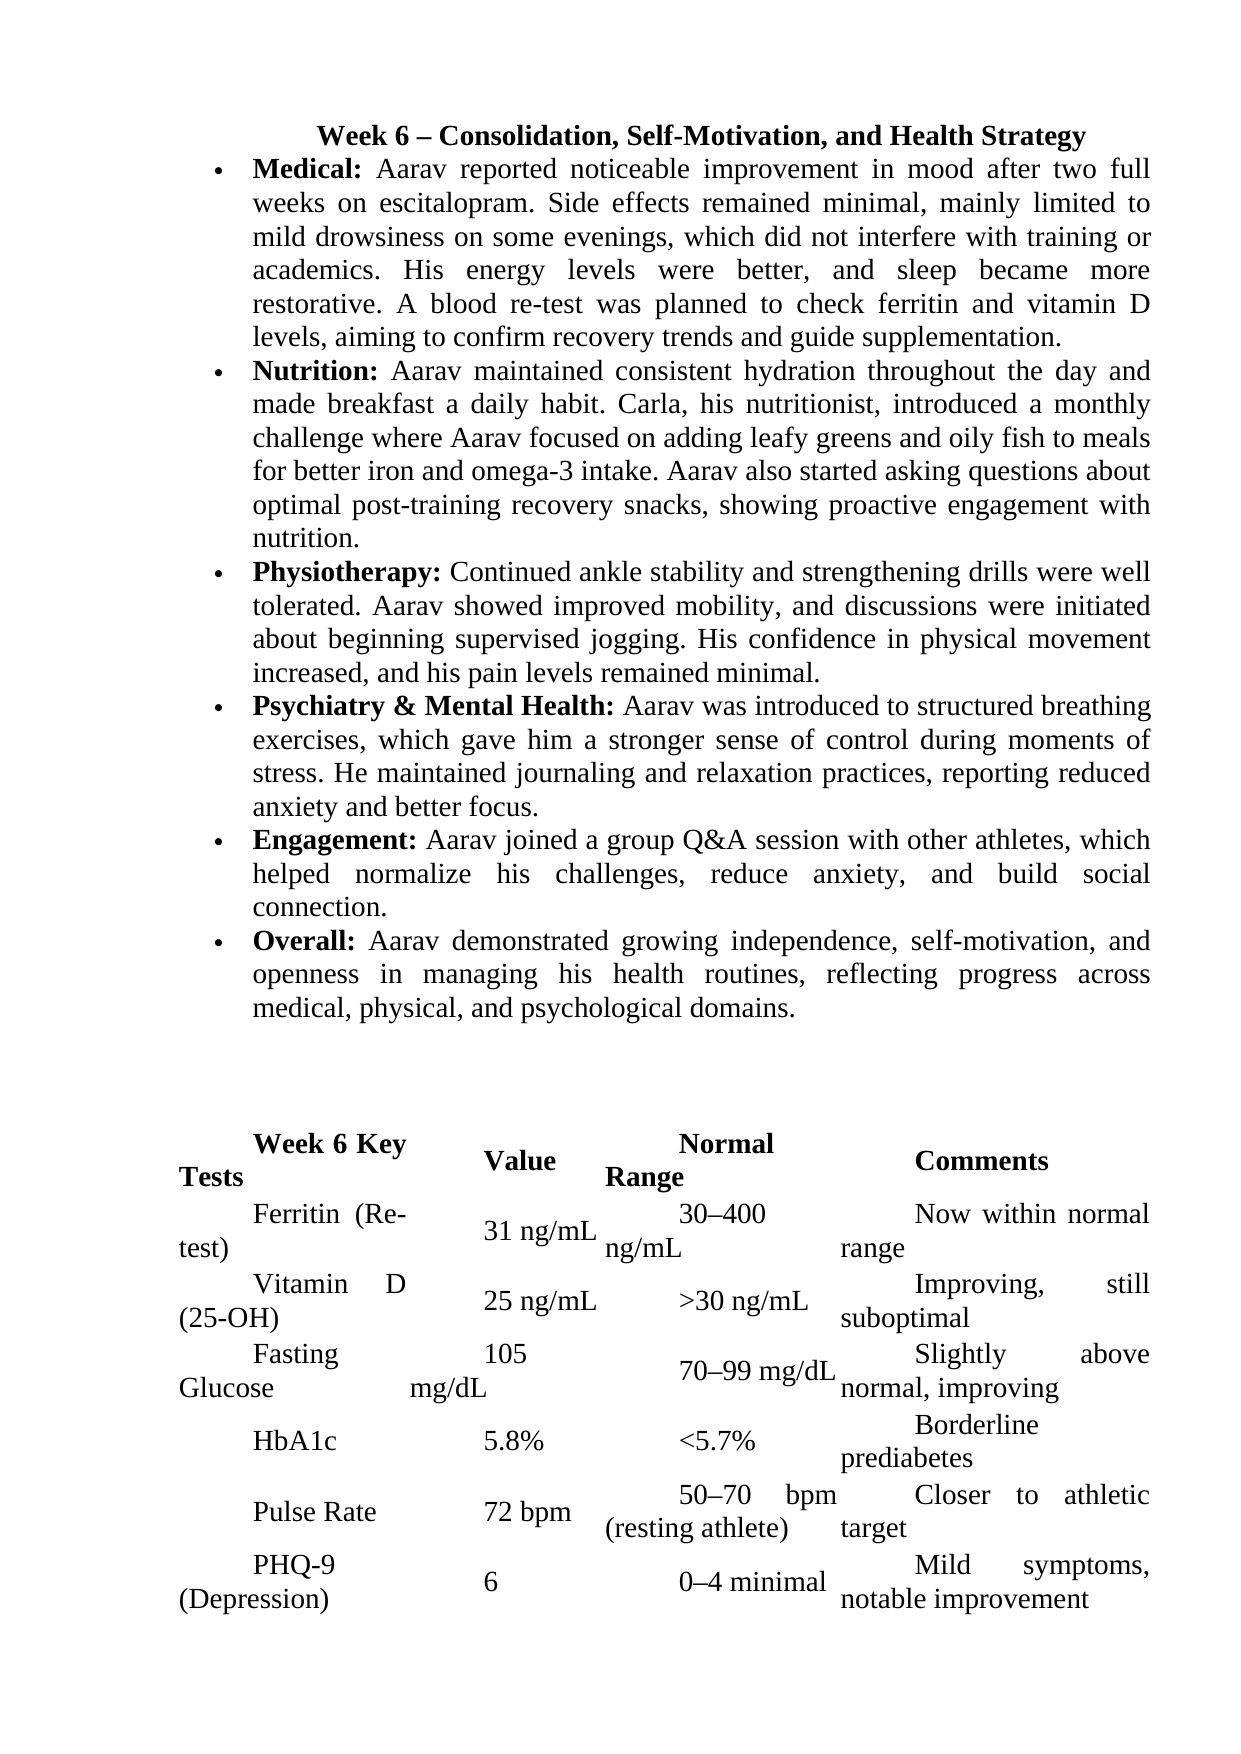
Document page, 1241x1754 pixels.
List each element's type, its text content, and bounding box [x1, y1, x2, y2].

list Engagement: Aarav joined a group Q&A session with other athletes, which helped normalize his challenges, reduce anxiety, and build social connection. [215, 822, 1152, 923]
table_cell 30–400 ng/mL [603, 1195, 839, 1265]
table_cell PHQ-9 (Depression) [177, 1546, 408, 1616]
table_cell >30 ng/mL [603, 1265, 839, 1335]
table_cell Fasting Glucose [177, 1335, 408, 1405]
table_cell 70–99 mg/dL [603, 1335, 839, 1405]
table_cell 6 [408, 1546, 603, 1616]
table_cell 25 ng/mL [408, 1265, 603, 1335]
table_cell Now within normal range [839, 1195, 1152, 1265]
table_cell Pulse Rate [177, 1475, 408, 1546]
list Nutrition: Aarav maintained consistent hydration throughout the day and made breakfast a daily habit. Carla, his nutritionist, introduced a monthly challenge where Aarav focused on adding leafy greens and oily fish to meals for better iron and omega-3 intake. Aarav also started asking questions about optimal post-training recovery snacks, showing proactive engagement with nutrition. [215, 353, 1152, 554]
table_cell Closer to athletic target [839, 1475, 1152, 1546]
list Physiotherapy: Continued ankle stability and strengthening drills were well tolerated. Aarav showed improved mobility, and discussions were initiated about beginning supervised jogging. His confidence in physical movement increased, and his pain levels remained minimal. [215, 554, 1152, 688]
table_cell Slightly above normal, improving [839, 1335, 1152, 1405]
table_cell <5.7% [603, 1405, 839, 1475]
table_header Week 6 Key Tests [177, 1124, 408, 1194]
table_cell 0–4 minimal [603, 1546, 839, 1616]
text Week 6 – Consolidation, Self-Motivation, and Health Strategy [177, 118, 1152, 152]
table_cell 50–70 bpm (resting athlete) [603, 1475, 839, 1546]
table_cell HbA1c [177, 1405, 408, 1475]
table_cell Ferritin (Re-test) [177, 1195, 408, 1265]
table_cell 5.8% [408, 1405, 603, 1475]
table_cell 72 bpm [408, 1475, 603, 1546]
table_header Normal Range [603, 1124, 839, 1194]
list Psychiatry & Mental Health: Aarav was introduced to structured breathing exercises, which gave him a stronger sense of control during moments of stress. He maintained journaling and relaxation practices, reporting reduced anxiety and better focus. [215, 688, 1152, 822]
list Overall: Aarav demonstrated growing independence, self-motivation, and openness in managing his health routines, reflecting progress across medical, physical, and psychological domains. [215, 923, 1152, 1024]
table_cell Improving, still suboptimal [839, 1265, 1152, 1335]
table_header Value [408, 1124, 603, 1194]
table_header Comments [839, 1124, 1152, 1194]
list Medical: Aarav reported noticeable improvement in mood after two full weeks on escitalopram. Side effects remained minimal, mainly limited to mild drowsiness on some evenings, which did not interfere with training or academics. His energy levels were better, and sleep became more restorative. A blood re-test was planned to check ferritin and vitamin D levels, aiming to confirm recovery trends and guide supplementation. [215, 152, 1152, 353]
table_cell Mild symptoms, notable improvement [839, 1546, 1152, 1616]
table_cell 31 ng/mL [408, 1195, 603, 1265]
table_cell 105 mg/dL [408, 1335, 603, 1405]
table_cell Vitamin D (25-OH) [177, 1265, 408, 1335]
table_cell Borderline prediabetes [839, 1405, 1152, 1475]
